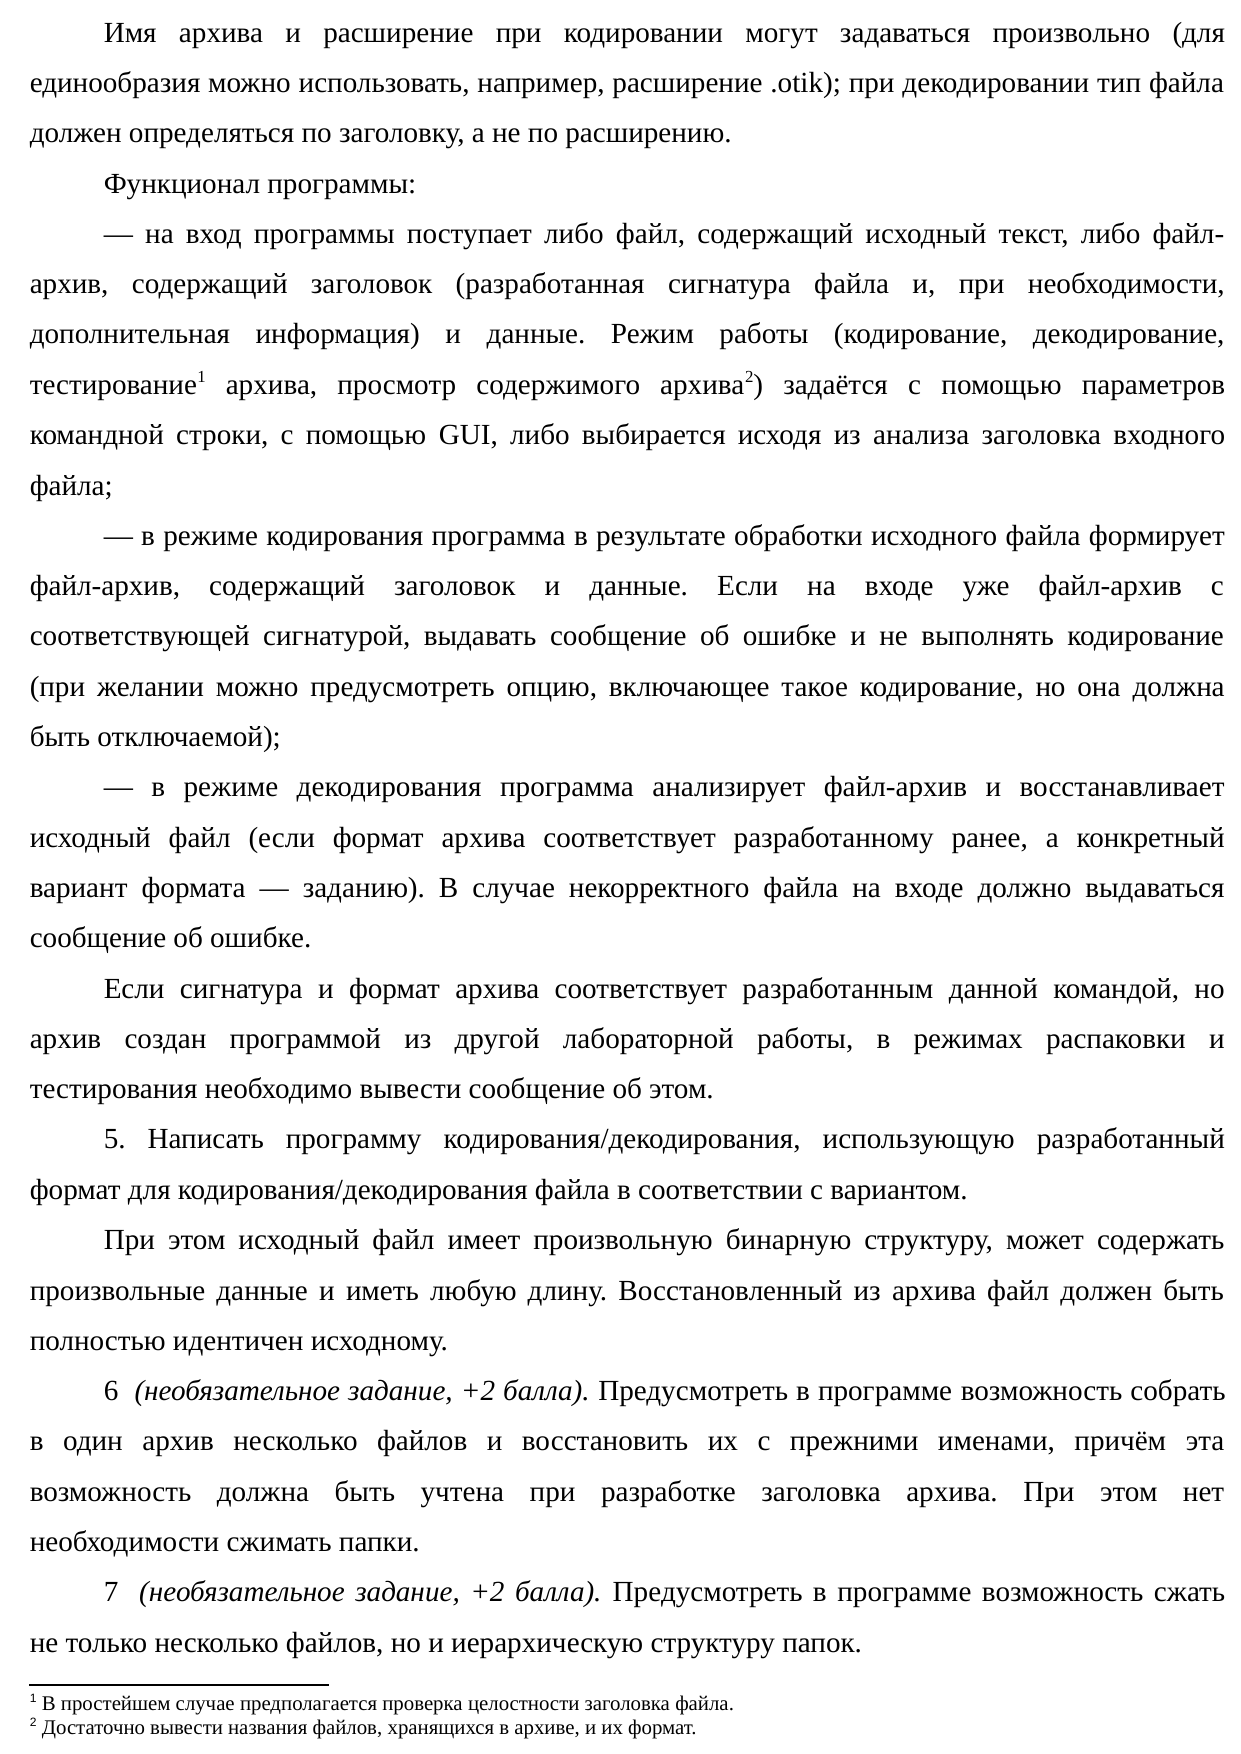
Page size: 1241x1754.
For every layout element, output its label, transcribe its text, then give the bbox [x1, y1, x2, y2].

text При этом исходный файл имеет произвольную бинарную структуру, может содержать произвольные данные и иметь любую длину. Восстановленный из архива файл должен быть полностью идентичен исходному. [29, 1222, 1226, 1356]
text — в режиме кодирования программа в результате обработки исходного файла формирует файл-архив, содержащий заголовок и данные. Если на входе уже файл-архив с соответствующей сигнатурой, выдавать сообщение об ошибке и не выполнять кодирование (при желании можно предусмотреть опцию, включающее такое кодирование, но она должна быть отключаемой); [29, 518, 1226, 753]
text 6 (необязательное задание, +2 балла). Предусмотреть в программе возможность собрать в один архив несколько файлов и восстановить их с прежними именами, причём эта возможность должна быть учтена при разработке заголовка архива. При этом нет необходимости сжимать папки. [29, 1373, 1226, 1558]
text 5. Написать программу кодирования/декодирования, использующую разработанный формат для кодирования/декодирования файла в соответствии с вариантом. [29, 1122, 1226, 1206]
text Функционал программы: [29, 166, 1226, 199]
text 7 (необязательное задание, +2 балла). Предусмотреть в программе возможность сжать не только несколько файлов, но и иерархическую структуру папок. [29, 1574, 1226, 1658]
text Если сигнатура и формат архива соответствует разработанным данной командой, но архив создан программой из другой лабораторной работы, в режимах распаковки и тестирования необходимо вывести сообщение об этом. [29, 971, 1226, 1105]
text — в режиме декодирования программа анализирует файл-архив и восстанавливает исходный файл (если формат архива соответствует разработанному ранее, а конкретный вариант формата — заданию). В случае некорректного файла на входе должно выдаваться сообщение об ошибке. [29, 769, 1226, 954]
text — на вход программы поступает либо файл, содержащий исходный текст, либо файл-архив, содержащий заголовок (разработанная сигнатура файла и, при необходимости, дополнительная информация) и данные. Режим работы (кодирование, декодирование, тестирование архива, просмотр содержимого архива) задаётся с помощью параметров командной строки, с помощью GUI, либо выбирается исходя из анализа заголовка входного файла; [29, 216, 1226, 501]
